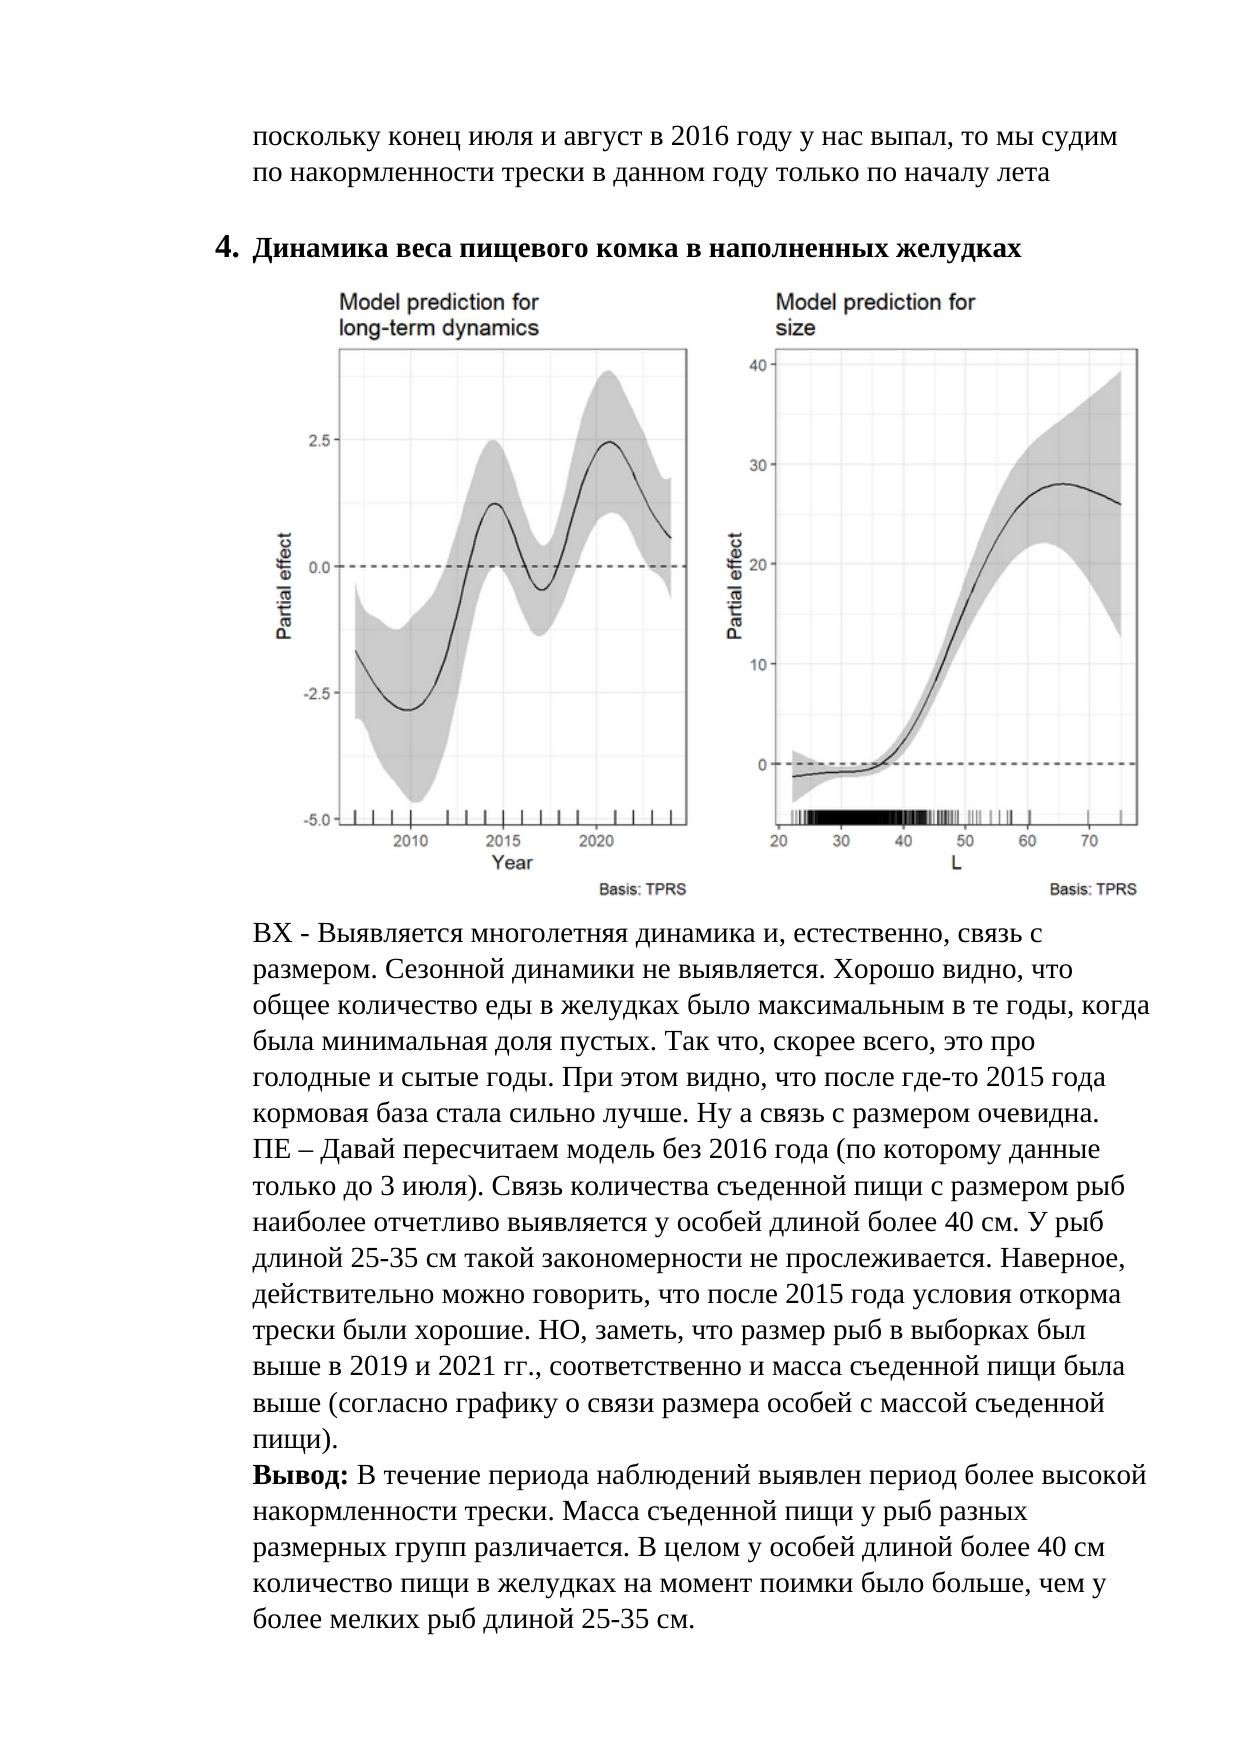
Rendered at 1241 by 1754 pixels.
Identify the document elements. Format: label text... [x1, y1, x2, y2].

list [252, 118, 1152, 188]
list ПЕ – Давай пересчитаем модель без 2016 года (по которому данные только до 3 июля). Связь количества съеденной пищи с размером рыб наиболее отчетливо выявляется у особей длиной более 40 см. У рыб длиной 25-35 см такой закономерности не прослеживается. Наверное, действительно можно говорить, что после 2015 года условия откорма трески были хорошие. НО, заметь, что размер рыб в выборках был выше в 2019 и 2021 гг., соответственно и масса съеденной пищи была выше (согласно графику о связи размера особей с массой съеденной пищи). [252, 1132, 1152, 1454]
list ВХ - Выявляется многолетняя динамика и, естественно, связь с размером. Сезонной динамики не выявляется. Хорошо видно, что общее количество еды в желудках было максимальным в те годы, когда была минимальная доля пустых. Так что, скорее всего, это про голодные и сытые годы. При этом видно, что после где-то 2015 года кормовая база стала сильно лучше. Ну а связь с размером очевидна. [252, 915, 1152, 1129]
picture [252, 267, 1227, 913]
list Вывод: В течение периода наблюдений выявлен период более высокой накормленности трески. Масса съеденной пищи у рыб разных размерных групп различается. В целом у особей длиной более 40 см количество пищи в желудках на момент поимки было больше, чем у более мелких рыб длиной 25-35 см. [252, 1457, 1152, 1635]
list Динамика веса пищевого комка в наполненных желудках [215, 227, 1152, 265]
